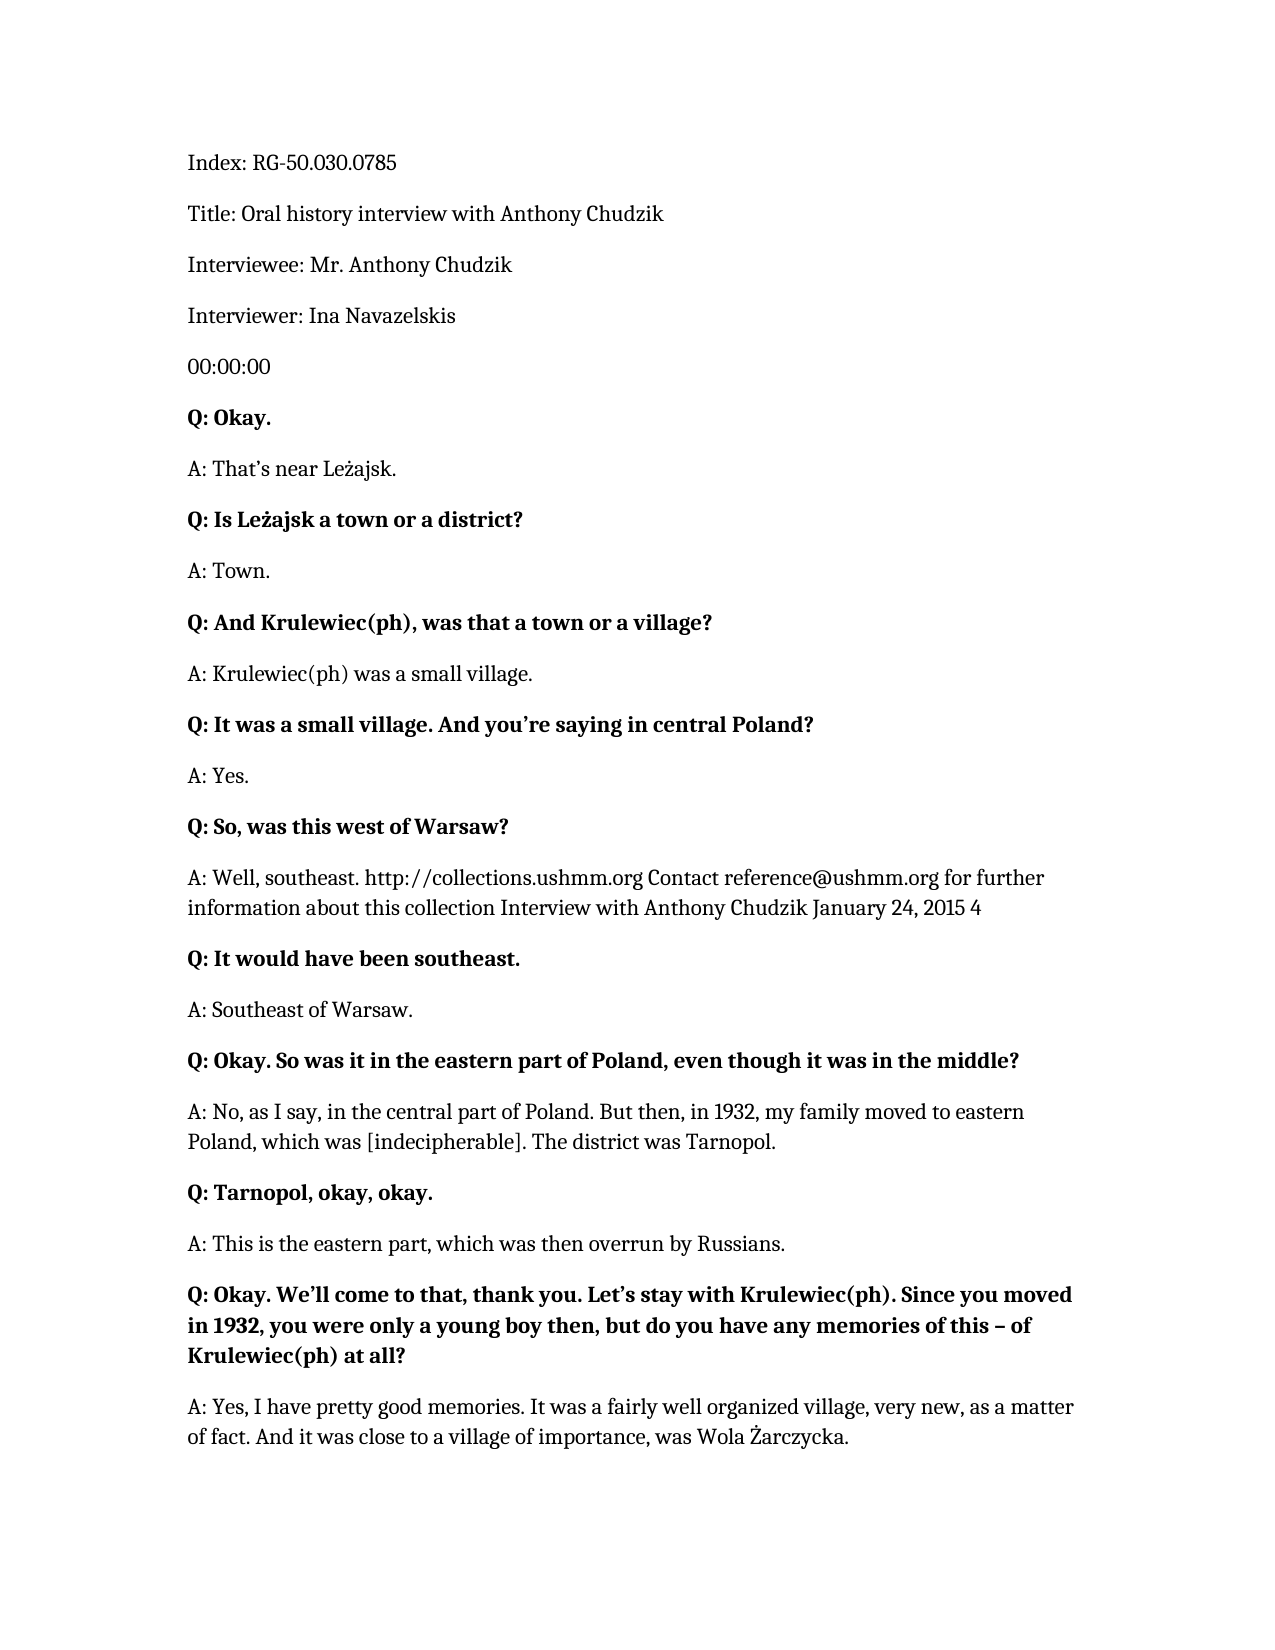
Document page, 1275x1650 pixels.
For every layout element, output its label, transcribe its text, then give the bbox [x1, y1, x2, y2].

text Q: Okay. We’ll come to that, thank you. Let’s stay with Krulewiec(ph). Since you moved in 1932, you were only a young boy then, but do you have any memories of this – of Krulewiec(ph) at all? [187, 1282, 1087, 1369]
text Q: Is Leżajsk a town or a district? [187, 507, 1087, 534]
text A: Yes. [187, 762, 1087, 789]
text A: Town. [187, 558, 1087, 585]
text Q: So, was this west of Warsaw? [187, 813, 1087, 840]
text A: Well, southeast. http://collections.ushmm.org Contact reference@ushmm.org for further information about this collection Interview with Anthony Chudzik January 24, 2015 4 [187, 864, 1087, 921]
text Q: It would have been southeast. [187, 946, 1087, 972]
text Q: Tarnopol, okay, okay. [187, 1180, 1087, 1207]
text Q: Okay. So was it in the eastern part of Poland, even though it was in the middle? [187, 1048, 1087, 1074]
text Interviewer: Ina Navazelskis [187, 303, 1087, 329]
text 00:00:00 [187, 354, 1087, 381]
text Q: It was a small village. And you’re saying in central Poland? [187, 711, 1087, 738]
text Interviewee: Mr. Anthony Chudzik [187, 252, 1087, 278]
text Q: Okay. [187, 405, 1087, 432]
text Q: And Krulewiec(ph), was that a town or a village? [187, 609, 1087, 636]
text A: Krulewiec(ph) was a small village. [187, 660, 1087, 687]
text A: Yes, I have pretty good memories. It was a fairly well organized village, very new, as a matter of fact. And it was close to a village of importance, was Wola Żarczycka. [187, 1394, 1087, 1450]
text Title: Oral history interview with Anthony Chudzik [187, 201, 1087, 227]
text A: No, as I say, in the central part of Poland. But then, in 1932, my family moved to eastern Poland, which was [indecipherable]. The district was Tarnopol. [187, 1099, 1087, 1156]
text Index: RG-50.030.0785 [187, 150, 1087, 176]
text A: Southeast of Warsaw. [187, 997, 1087, 1023]
text A: This is the eastern part, which was then overrun by Russians. [187, 1231, 1087, 1258]
text A: That’s near Leżajsk. [187, 456, 1087, 483]
